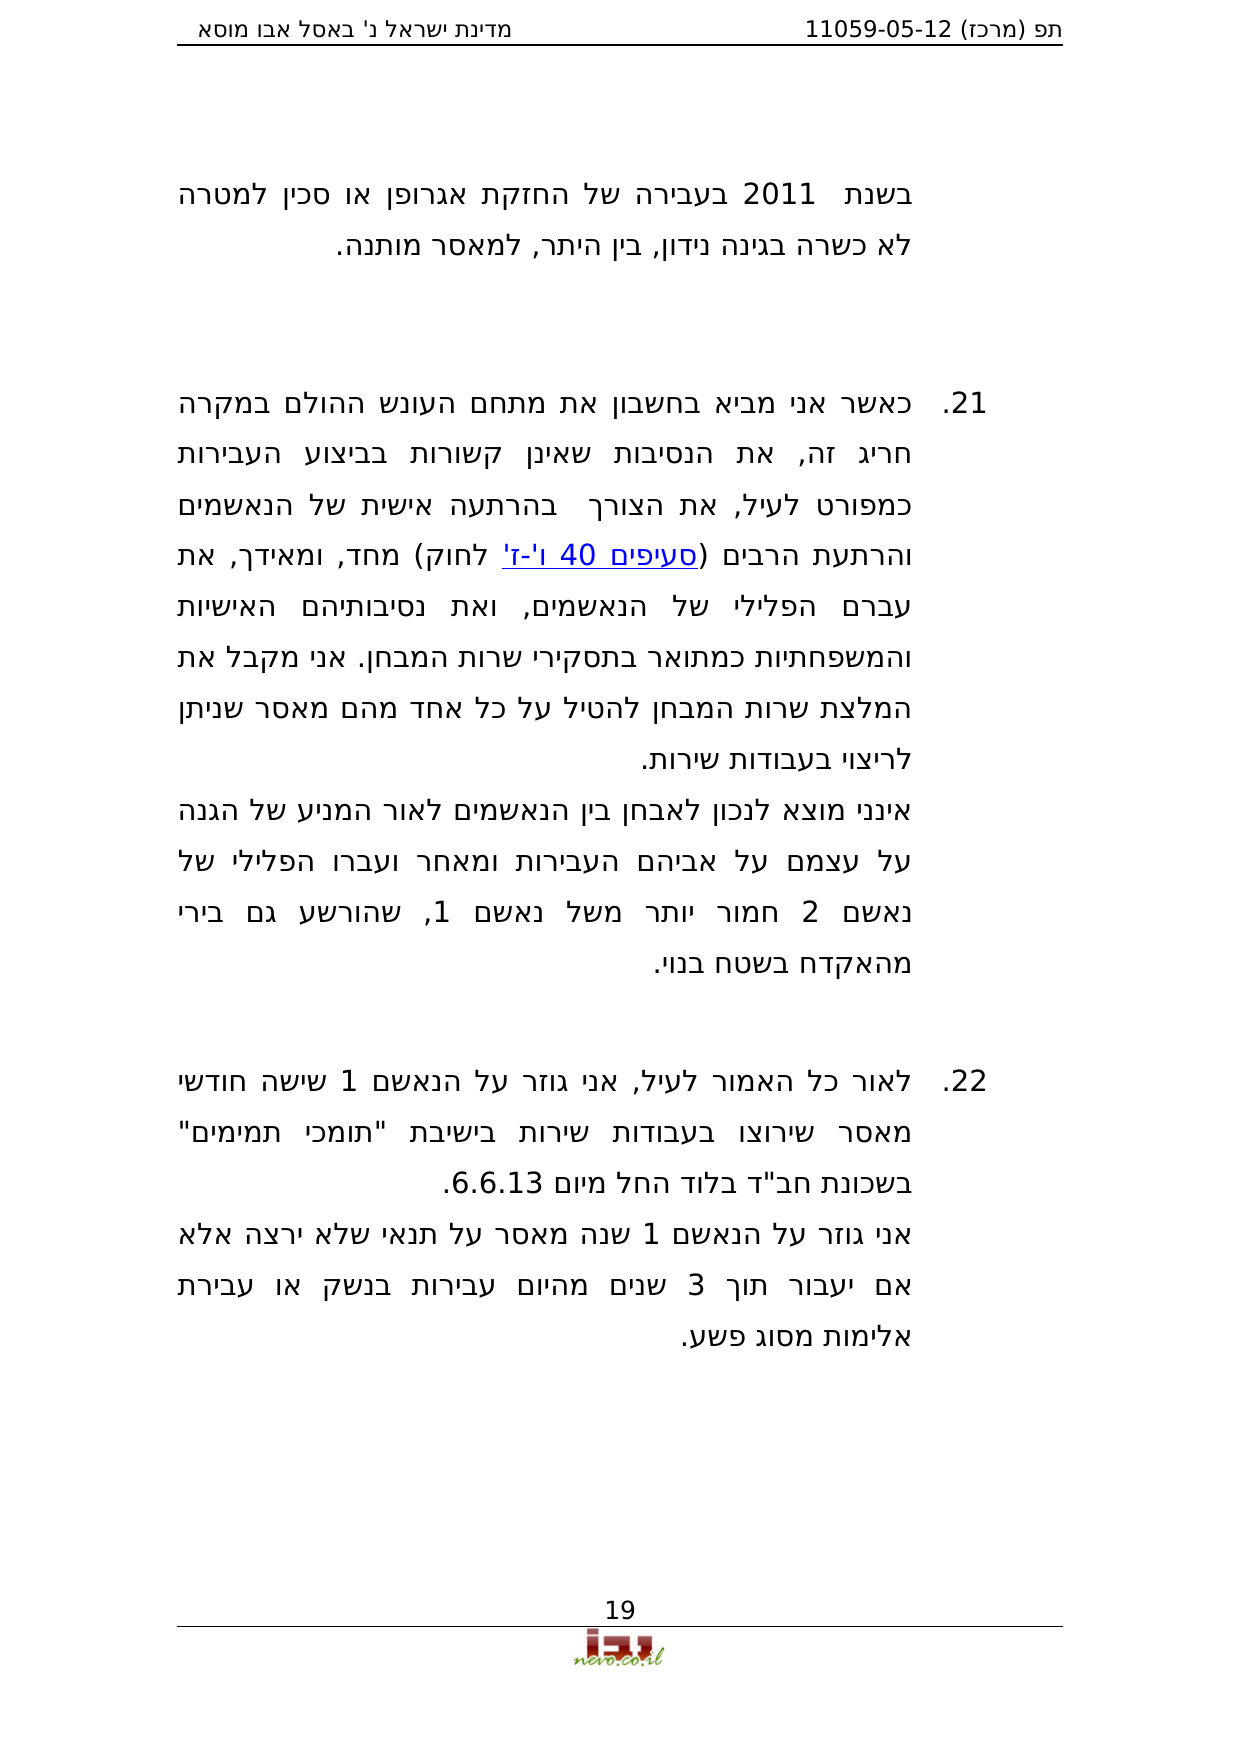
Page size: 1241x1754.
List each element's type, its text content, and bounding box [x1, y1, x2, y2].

list אינני מוצא לנכון לאבחן בין הנאשמים לאור המניע של הגנה על עצמם על אביהם העבירות ומאחר ועברו הפלילי של נאשם 2 חמור יותר משל נאשם 1, שהורשע גם בירי מהאקדח בשטח בנוי. [177, 793, 988, 980]
text 22. לאור כל האמור לעיל, אני גוזר על הנאשם 1 שישה חודשי מאסר שירוצו בעבודות שירות בישיבת "תומכי תמימים" בשכונת חב"ד בלוד החל מיום 6.6.13. [177, 1064, 988, 1200]
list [177, 177, 951, 262]
text אני גוזר על הנאשם 1 שנה מאסר על תנאי שלא ירצה אלא אם יעבור תוך 3 שנים מהיום עבירות בנשק או עבירת אלימות מסוג פשע. [177, 1217, 913, 1353]
list 21. כאשר אני מביא בחשבון את מתחם העונש ההולם במקרה חריג זה, את הנסיבות שאינן קשורות בביצוע העבירות כמפורט לעיל, את הצורך בהרתעה אישית של הנאשמים והרתעת הרבים (סעיפים 40 ו'-ז' לחוק) מחד, ומאידך, את עברם הפלילי של הנאשמים, ואת נסיבותיהם האישיות והמשפחתיות כמתואר בתסקירי שרות המבחן. אני מקבל את המלצת שרות המבחן להטיל על כל אחד מהם מאסר שניתן לריצוי בעבודות שירות. [177, 386, 988, 776]
picture [574, 1628, 666, 1667]
